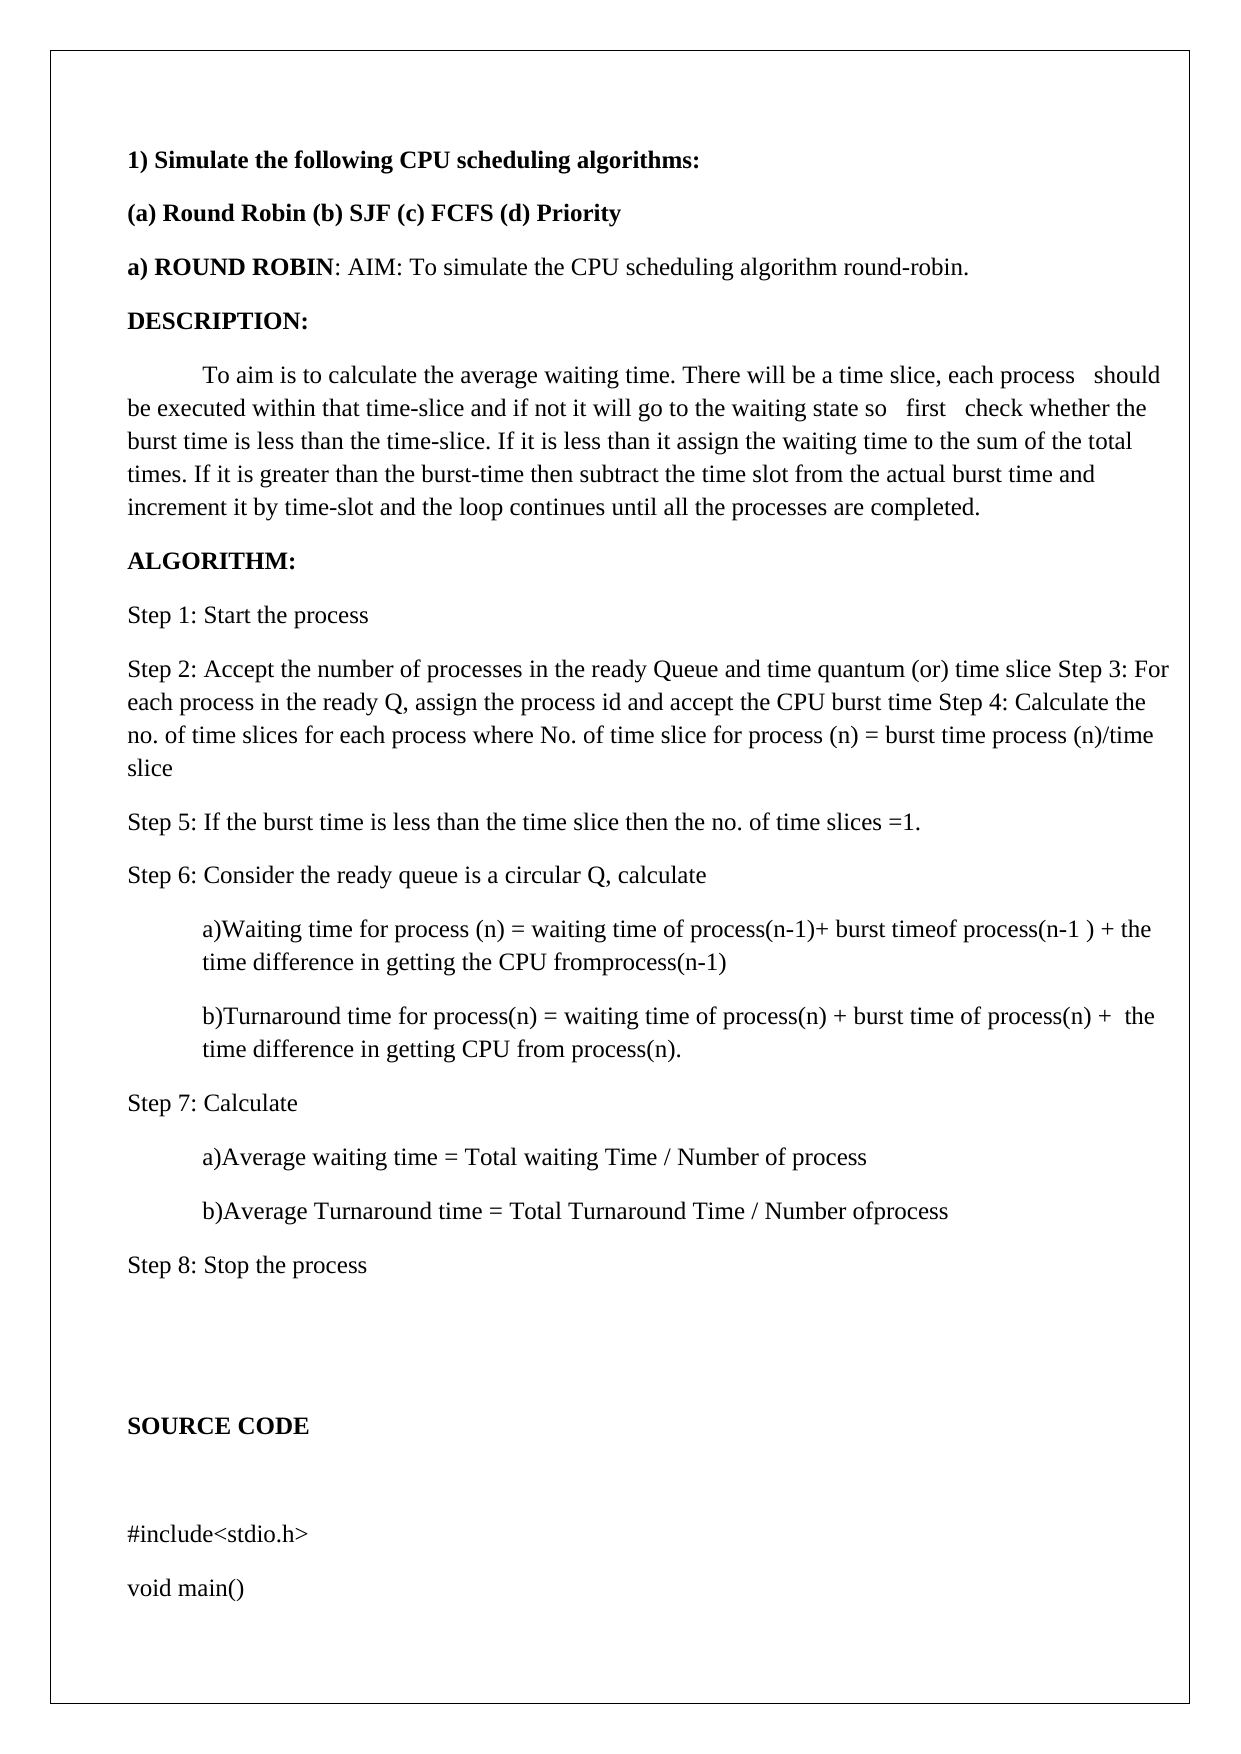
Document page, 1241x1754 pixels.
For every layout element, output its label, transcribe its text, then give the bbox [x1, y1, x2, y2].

text void main() [127, 1573, 1169, 1602]
text Step 1: Start the process [127, 600, 1169, 629]
text a)Average waiting time = Total waiting Time / Number of process [127, 1142, 1169, 1171]
text b)Turnaround time for process(n) = waiting time of process(n) + burst time of process(n) + the time difference in getting CPU from process(n). [202, 1001, 1169, 1063]
text a) ROUND ROBIN: AIM: To simulate the CPU scheduling algorithm round-robin. [127, 252, 1169, 281]
text SOURCE CODE [127, 1411, 1169, 1440]
text #include<stdio.h> [127, 1519, 1169, 1548]
text Step 6: Consider the ready queue is a circular Q, calculate [127, 861, 1169, 889]
text 1) Simulate the following CPU scheduling algorithms: [127, 145, 1169, 173]
text a)Waiting time for process (n) = waiting time of process(n-1)+ burst timeof process(n-1 ) + the time difference in getting the CPU fromprocess(n-1) [202, 914, 1169, 976]
text DESCRIPTION: [127, 306, 1169, 335]
text Step 7: Calculate [127, 1088, 1169, 1117]
text To aim is to calculate the average waiting time. There will be a time slice, each process should be executed within that time-slice and if not it will go to the waiting state so first check whether the burst time is less than the time-slice. If it is less than it assign the waiting time to the sum of the total times. If it is greater than the burst-time then subtract the time slot from the actual burst time and increment it by time-slot and the loop continues until all the processes are completed. [127, 360, 1169, 521]
text ALGORITHM: [127, 546, 1169, 575]
text Step 5: If the burst time is less than the time slice then the no. of time slices =1. [127, 807, 1169, 835]
text Step 2: Accept the number of processes in the ready Queue and time quantum (or) time slice Step 3: For each process in the ready Q, assign the process id and accept the CPU burst time Step 4: Calculate the no. of time slices for each process where No. of time slice for process (n) = burst time process (n)/time slice [127, 654, 1169, 782]
text (a) Round Robin (b) SJF (c) FCFS (d) Priority [127, 198, 1169, 227]
text Step 8: Stop the process [127, 1250, 1169, 1278]
text b)Average Turnaround time = Total Turnaround Time / Number ofprocess [127, 1196, 1169, 1224]
